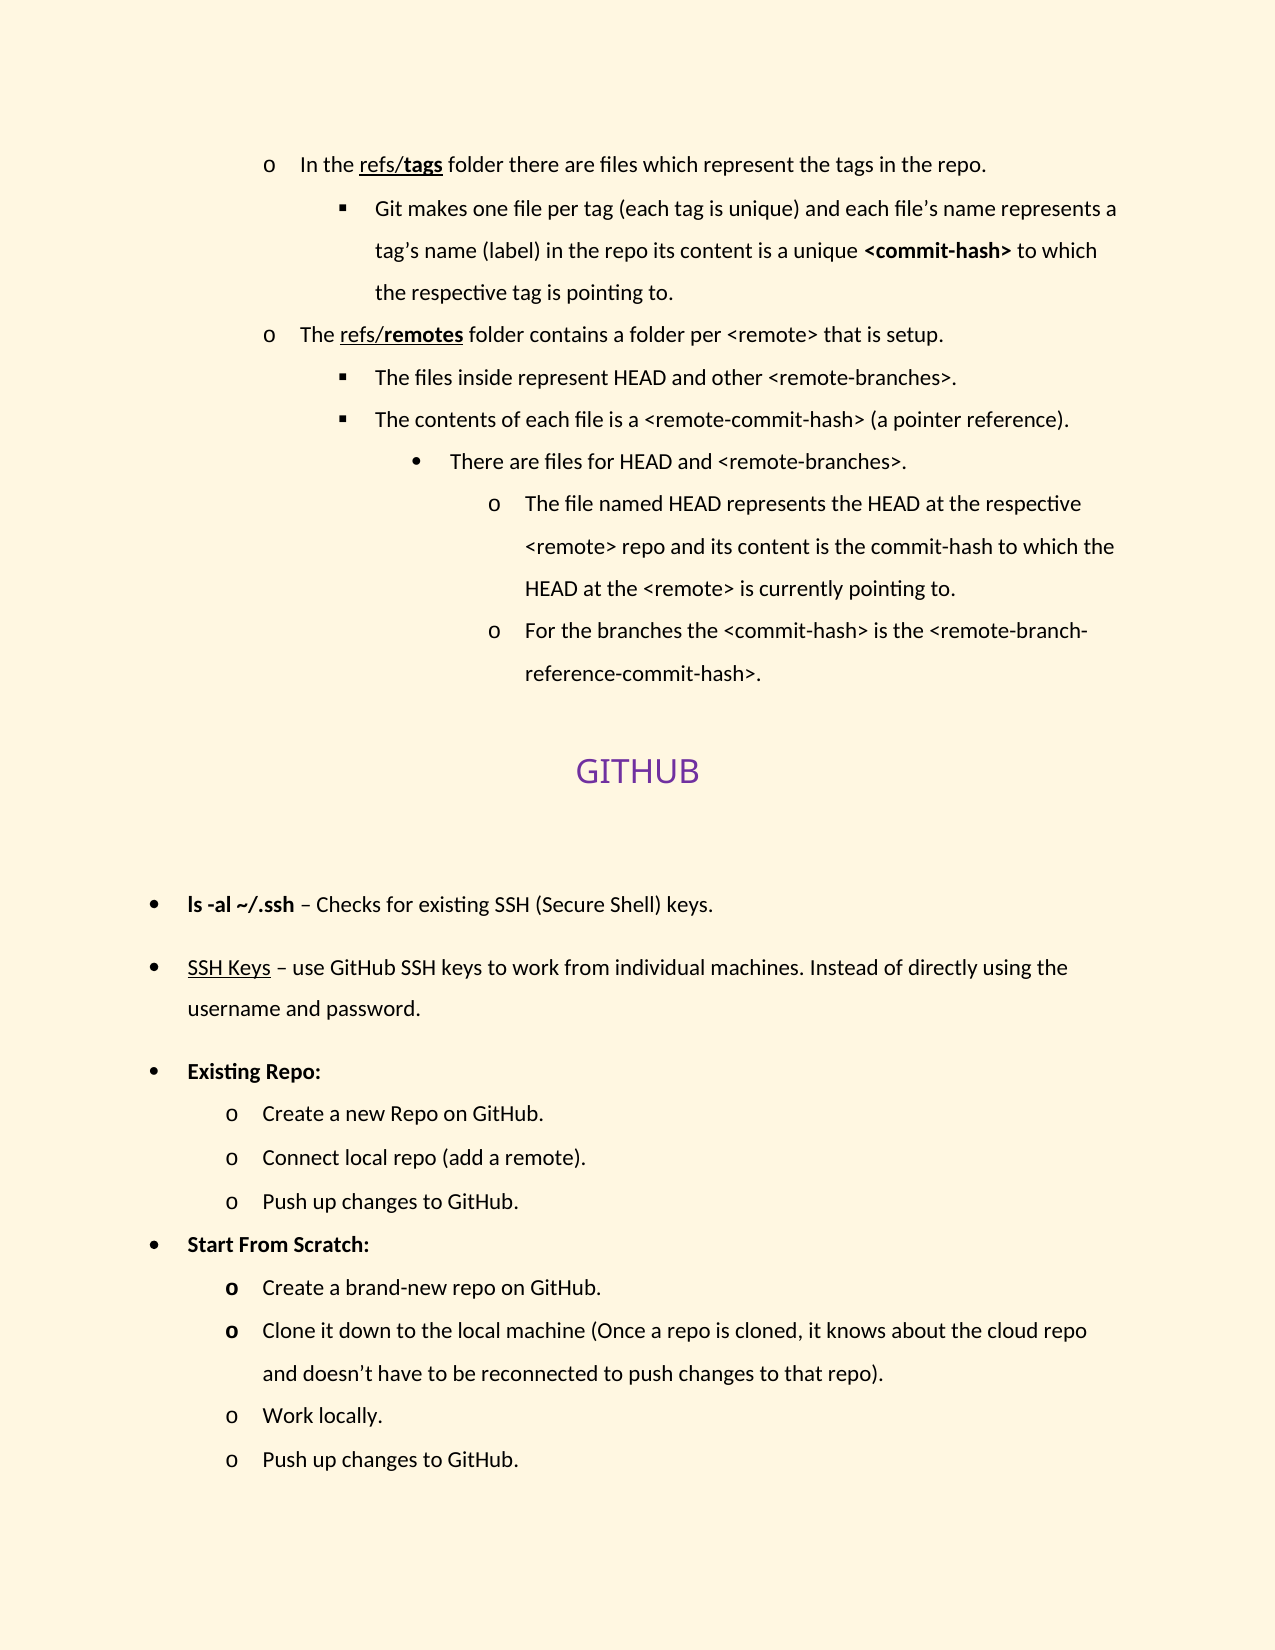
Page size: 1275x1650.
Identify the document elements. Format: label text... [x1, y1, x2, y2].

list Existing Repo: [150, 1057, 1125, 1085]
subtitle GITHUB [150, 747, 1125, 793]
list In the refs/tags folder there are files which represent the tags in the repo. [262, 150, 1125, 179]
list Clone it down to the local machine (Once a repo is cloned, it knows about the cloud repo and doesn’t have to be reconnected to push changes to that repo). [225, 1316, 1125, 1387]
list SSH Keys – use GitHub SSH keys to work from individual machines. Instead of directly using the username and password. [150, 953, 1125, 1023]
list ls -al ~/.ssh – Checks for existing SSH (Secure Shell) keys. [150, 890, 1125, 918]
list Create a new Repo on GitHub. [225, 1099, 1125, 1128]
list There are files for HEAD and <remote-branches>. [412, 447, 1125, 475]
list Push up changes to GitHub. [225, 1445, 1125, 1474]
list Create a brand-new repo on GitHub. [225, 1273, 1125, 1302]
list The refs/remotes folder contains a folder per <remote> that is setup. [262, 320, 1125, 349]
list The files inside represent HEAD and other <remote-branches>. [337, 363, 1125, 391]
list Git makes one file per tag (each tag is unique) and each file’s name represents a tag’s name (label) in the repo its content is a unique <commit-hash> to which the respective tag is pointing to. [337, 194, 1125, 306]
list For the branches the <commit-hash> is the <remote-branch-reference-commit-hash>. [487, 616, 1125, 688]
list The contents of each file is a <remote-commit-hash> (a pointer reference). [337, 405, 1125, 433]
list Push up changes to GitHub. [225, 1187, 1125, 1216]
list Connect local repo (add a remote). [225, 1143, 1125, 1172]
list The file named HEAD represents the HEAD at the respective <remote> repo and its content is the commit-hash to which the HEAD at the <remote> is currently pointing to. [487, 489, 1125, 602]
list Start From Scratch: [150, 1231, 1125, 1259]
list Work locally. [225, 1401, 1125, 1431]
